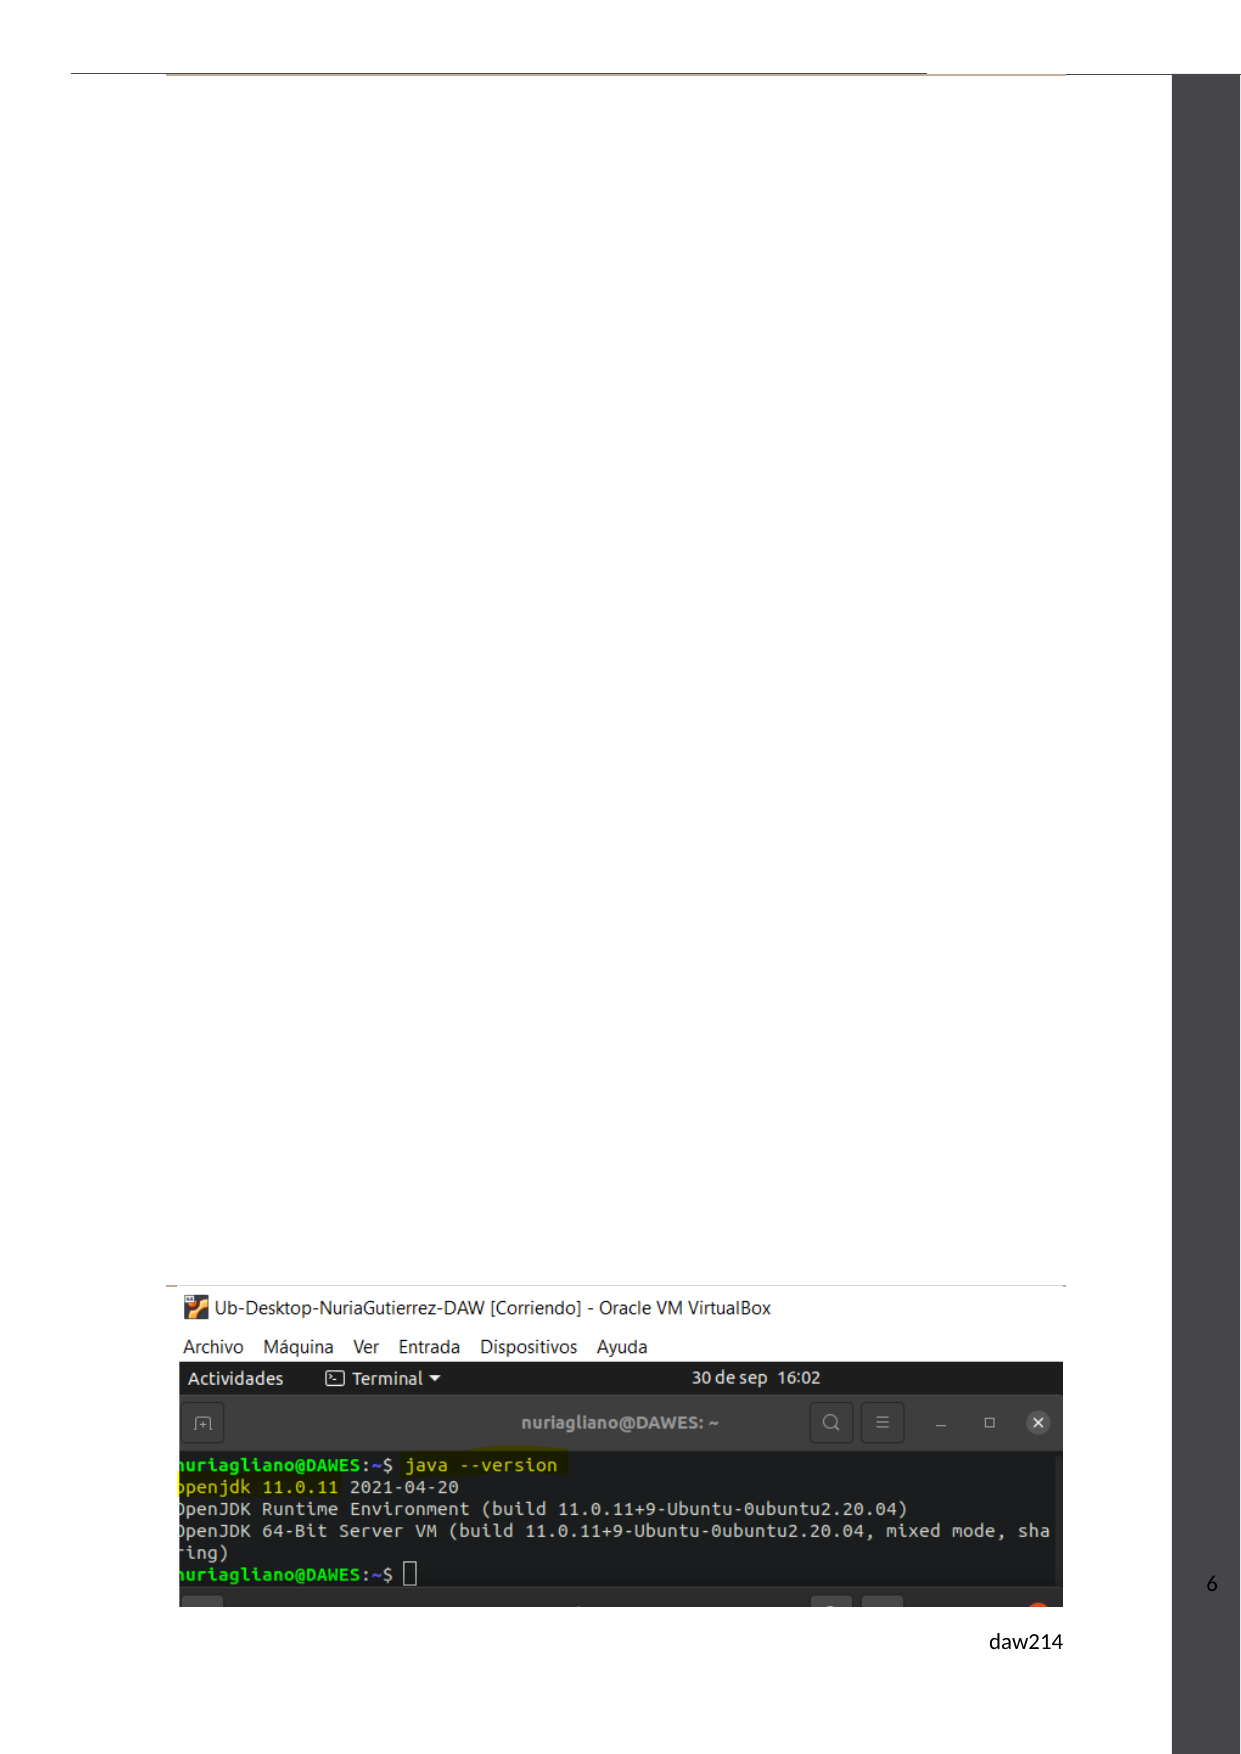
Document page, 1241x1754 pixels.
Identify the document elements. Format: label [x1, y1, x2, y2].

picture [177, 1285, 1063, 1607]
